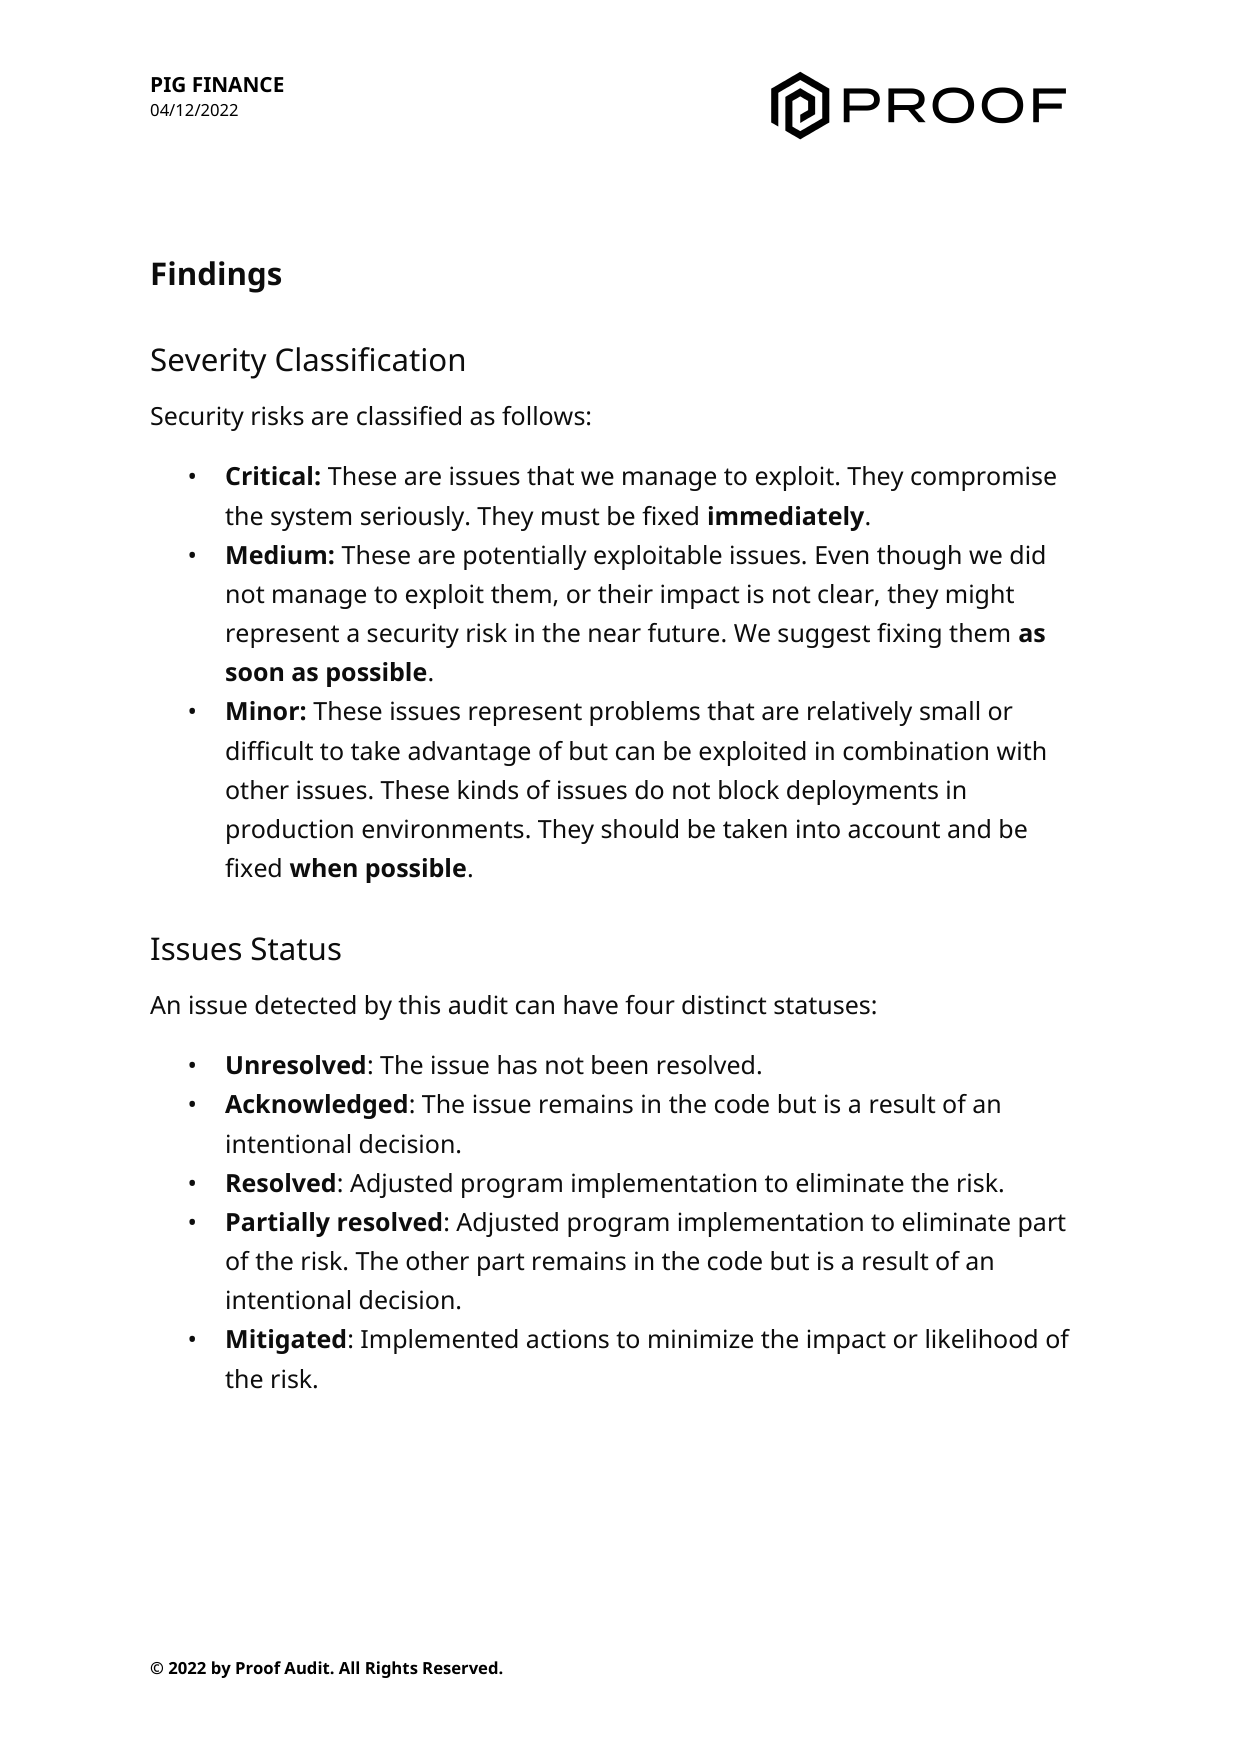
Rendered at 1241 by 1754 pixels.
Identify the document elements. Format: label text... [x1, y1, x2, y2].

text Security risks are classified as follows: [150, 399, 1090, 433]
list Acknowledged: The issue remains in the code but is a result of an intentional decision. [187, 1087, 1090, 1160]
list Partially resolved: Adjusted program implementation to eliminate part of the risk. The other part remains in the code but is a result of an intentional decision. [187, 1205, 1090, 1317]
subtitle Findings [150, 252, 1090, 294]
subtitle Severity Classification [150, 338, 1090, 381]
list Critical: These are issues that we manage to exploit. They compromise the system seriously. They must be fixed immediately. [187, 459, 1090, 532]
list Medium: These are potentially exploitable issues. Even though we did not manage to exploit them, or their impact is not clear, they might represent a security risk in the near future. We suggest fixing them as soon as possible. [187, 537, 1090, 689]
list Minor: These issues represent problems that are relatively small or difficult to take advantage of but can be exploited in combination with other issues. These kinds of issues do not block deployments in production environments. They should be taken into account and be fixed when possible. [187, 694, 1090, 885]
text An issue detected by this audit can have four distinct statuses: [150, 988, 1090, 1022]
picture [767, 70, 1070, 141]
subtitle Issues Status [150, 927, 1090, 970]
list Mitigated: Implemented actions to minimize the impact or likelihood of the risk. [187, 1322, 1090, 1395]
list Resolved: Adjusted program implementation to eliminate the risk. [187, 1166, 1090, 1199]
list Unresolved: The issue has not been resolved. [187, 1048, 1090, 1082]
